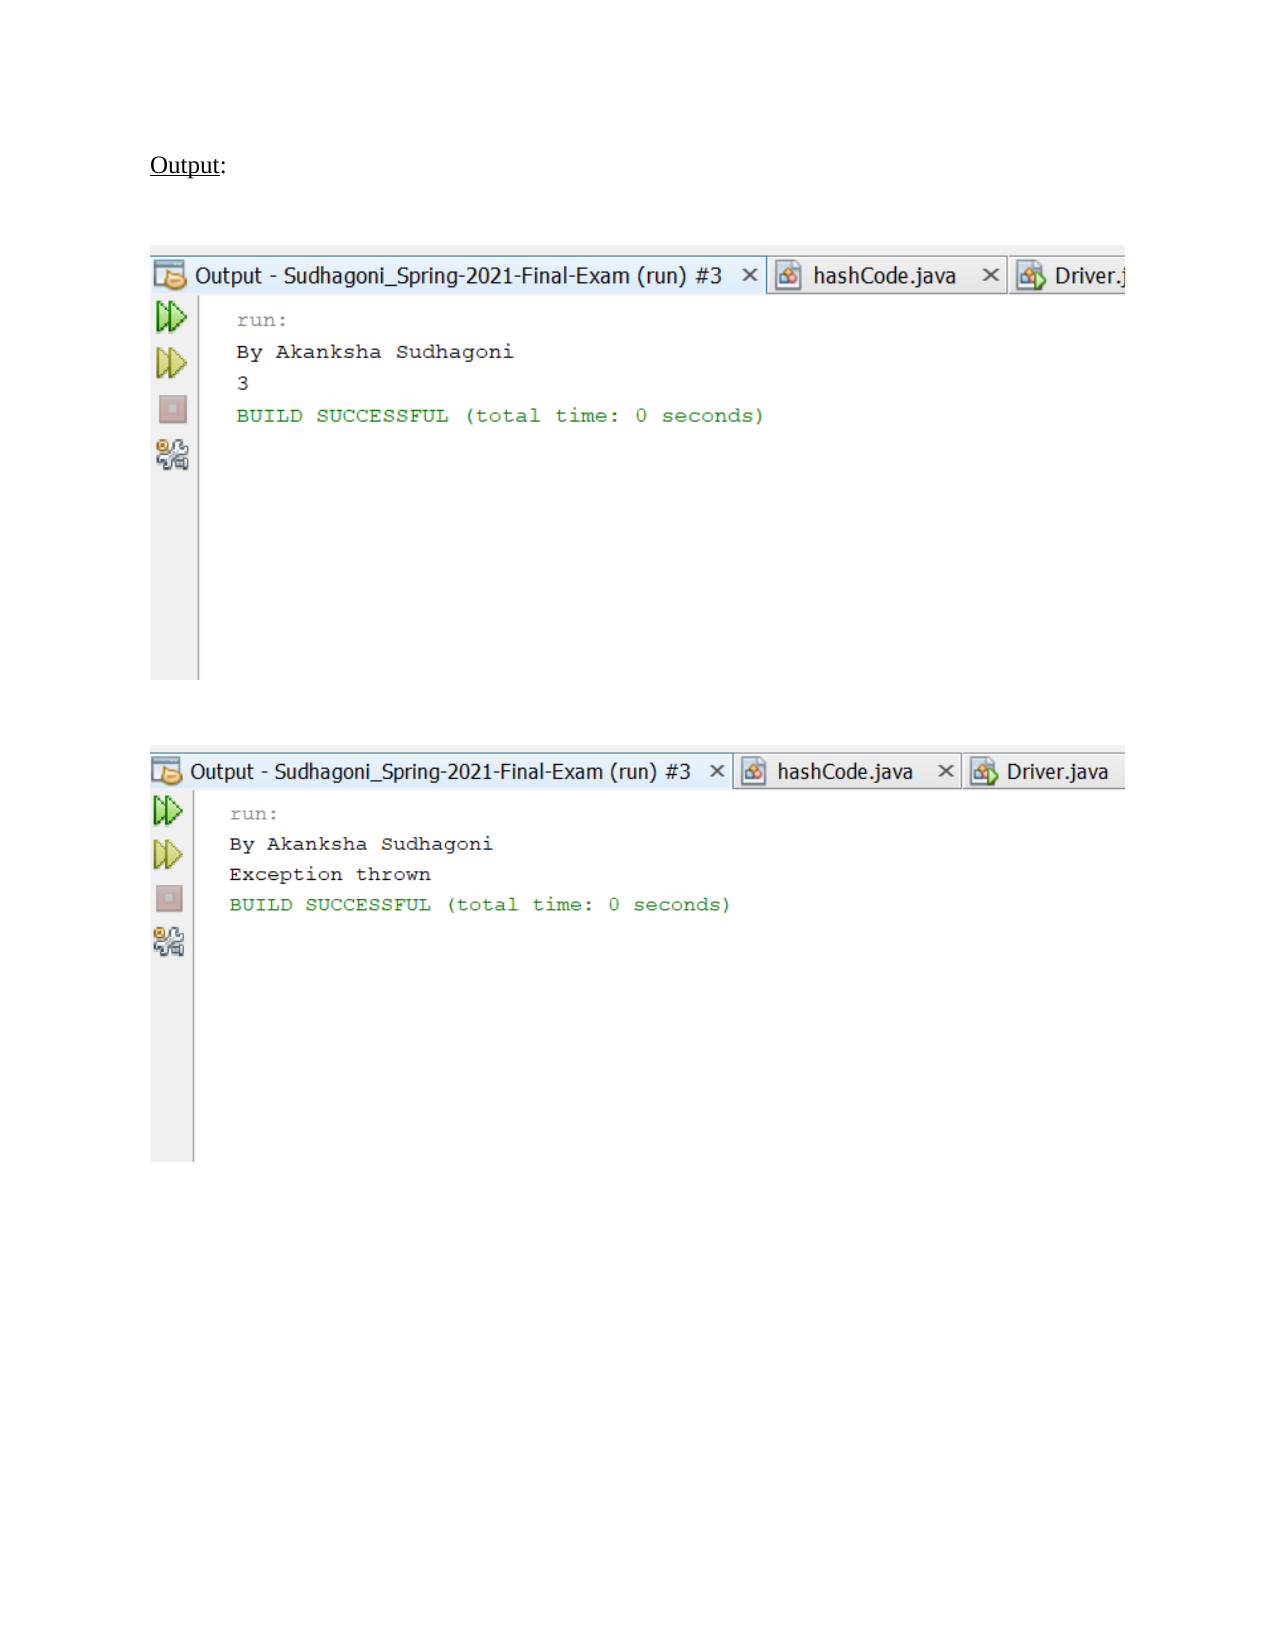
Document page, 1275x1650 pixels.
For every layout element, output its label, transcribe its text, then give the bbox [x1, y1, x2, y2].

picture [150, 745, 1125, 1162]
picture [150, 245, 1125, 680]
text Output: [150, 150, 1125, 179]
